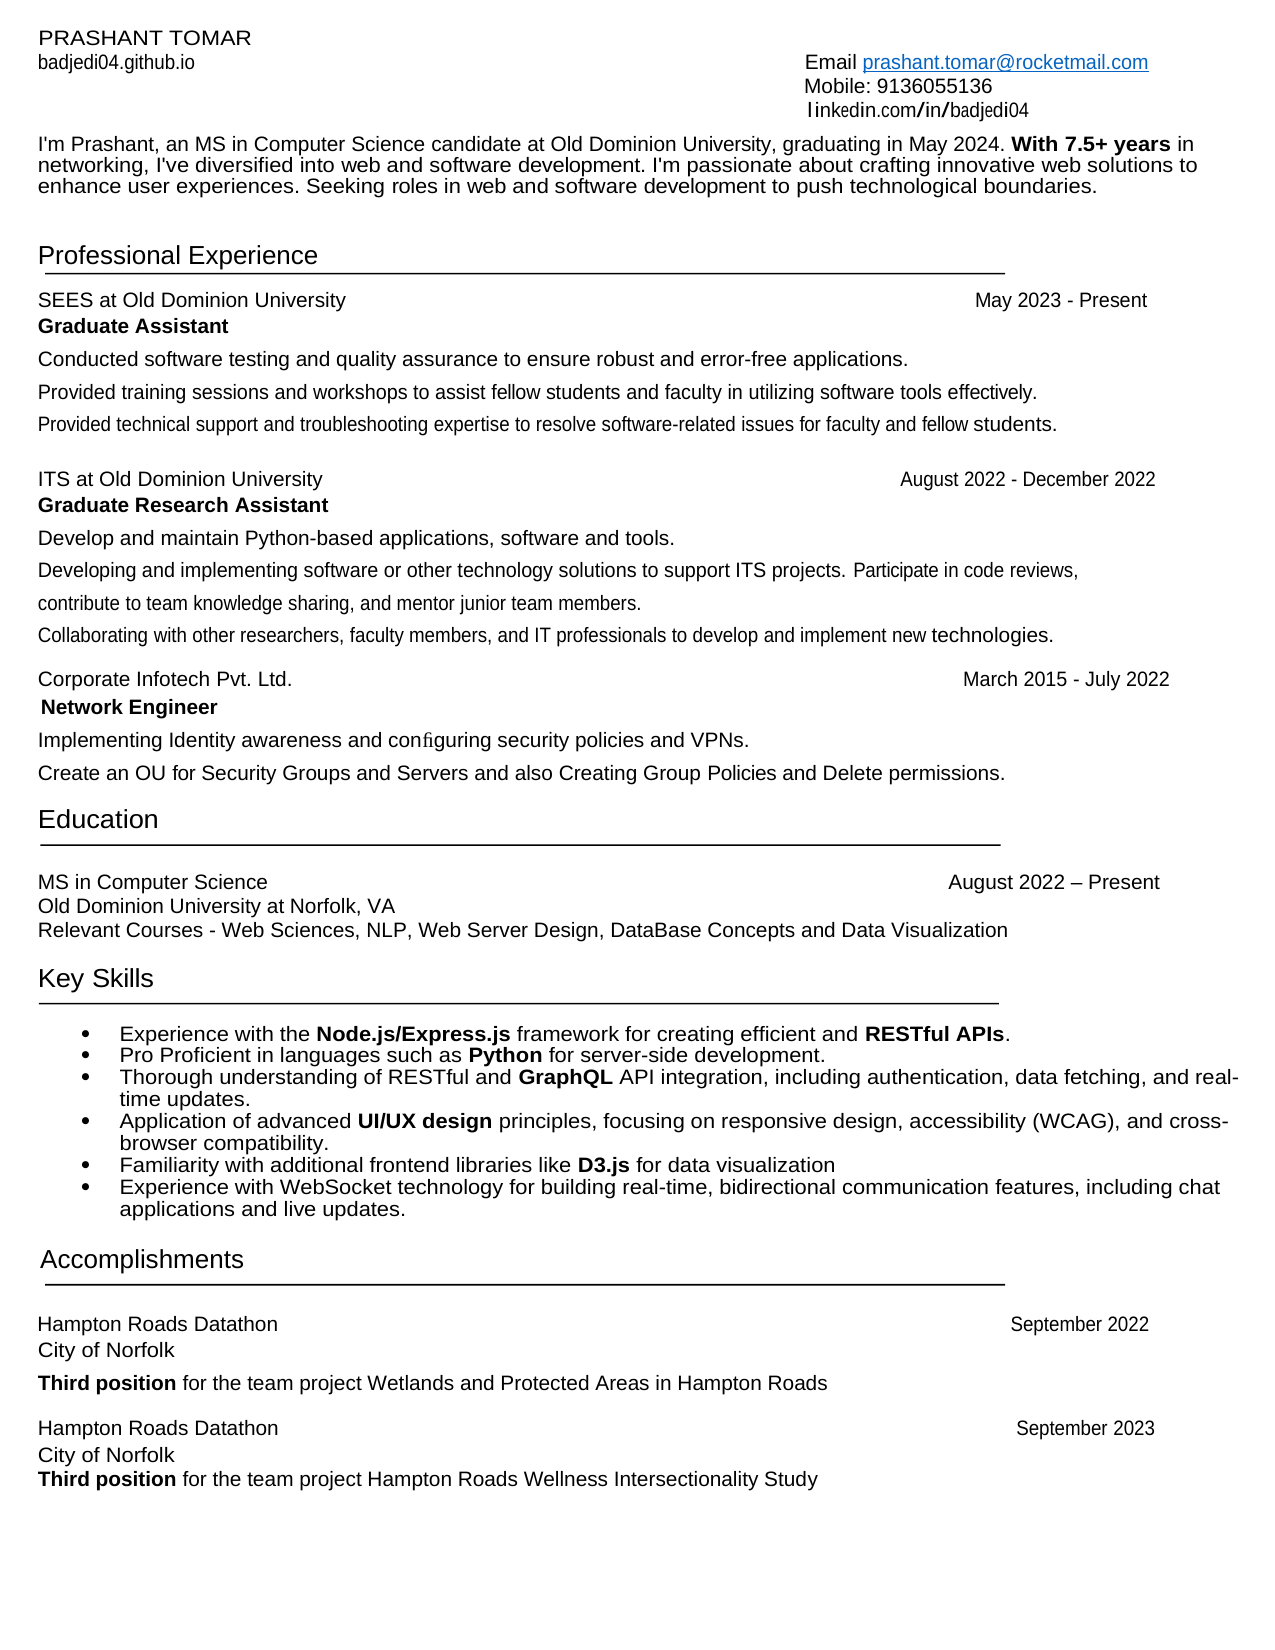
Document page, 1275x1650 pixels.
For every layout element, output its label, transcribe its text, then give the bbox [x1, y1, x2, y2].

text I'm Prashant, an MS in Computer Science candidate at Old Dominion University, graduating in May 2024. With 7.5+ years in networking, I've diversified into web and software development. I'm passionate about crafting innovative web solutions to enhance user experiences. Seeking roles in web and software development to push technological boundaries. [38, 135, 1249, 198]
list Familiarity with additional frontend libraries like D3.js for data visualization [82, 1155, 1249, 1177]
subtitle Key Skills [38, 963, 1249, 992]
text Developing and implementing software or other technology solutions to support ITS projects. Participate in code reviews, contribute to team knowledge sharing, and mentor junior team members. [38, 558, 1150, 615]
text Collaborating with other researchers, faculty members, and IT professionals to develop and implement new technologies. [38, 625, 1249, 647]
subtitle Accomplishments [26, 1244, 1249, 1274]
list Thorough understanding of RESTful and GraphQL API integration, including authentication, data fetching, and real-time updates. [82, 1067, 1249, 1111]
text City of Norfolk [38, 1338, 1249, 1362]
text Create an OU for Security Groups and Servers and also Creating Group Policies and Delete permissions. [38, 761, 1249, 784]
text Hampton Roads Datathon September 2022 [26, 1312, 1249, 1336]
text Graduate Assistant [38, 314, 1249, 338]
list Experience with the Node.js/Express.js framework for creating efficient and RESTful APIs. [82, 1023, 1249, 1045]
text Conducted software testing and quality assurance to ensure robust and error-free applications. [38, 347, 1249, 371]
text Third position for the team project Wetlands and Protected Areas in Hampton Roads [38, 1371, 1249, 1395]
text City of Norfolk [38, 1443, 1249, 1467]
text Graduate Research Assistant [38, 493, 1239, 517]
text Mobile: 9136055136 [26, 73, 1249, 97]
subtitle Professional Experience [38, 240, 1249, 269]
list Experience with WebSocket technology for building real-time, bidirectional communication features, including chat applications and live updates. [82, 1177, 1249, 1220]
text Old Dominion University at Norfolk, VA [38, 894, 1249, 918]
text Relevant Courses - Web Sciences, NLP, Web Server Design, DataBase Concepts and Data Visualization [38, 918, 1249, 942]
text Corporate Infotech Pvt. Ltd. March 2015 - July 2022 [38, 667, 1249, 691]
text Provided training sessions and workshops to assist fellow students and faculty in utilizing software tools effectively. [38, 380, 1249, 404]
text Implementing Identity awareness and conﬁguring security policies and VPNs. [38, 728, 1249, 752]
text linkedin.com/in/badjedi04 [26, 97, 1249, 121]
text Hampton Roads Datathon September 2023 [38, 1416, 1249, 1440]
subtitle Education [38, 804, 1249, 833]
text ITS at Old Dominion University August 2022 - December 2022 [38, 467, 1239, 491]
text badjedi04.github.io Email prashant.tomar@rocketmail.com [38, 49, 1249, 73]
text PRASHANT TOMAR [26, 26, 1249, 49]
list Application of advanced UI/UX design principles, focusing on responsive design, accessibility (WCAG), and cross-browser compatibility. [82, 1111, 1249, 1155]
list Pro Proficient in languages such as Python for server-side development. [82, 1045, 1249, 1067]
text Network Engineer [41, 695, 1249, 719]
text SEES at Old Dominion University May 2023 - Present [38, 288, 1249, 312]
text Provided technical support and troubleshooting expertise to resolve software-related issues for faculty and fellow students. [38, 414, 1249, 436]
text Third position for the team project Hampton Roads Wellness Intersectionality Study [38, 1467, 1249, 1491]
text MS in Computer Science August 2022 – Present [38, 870, 1249, 894]
text Develop and maintain Python-based applications, software and tools. [38, 525, 1249, 549]
